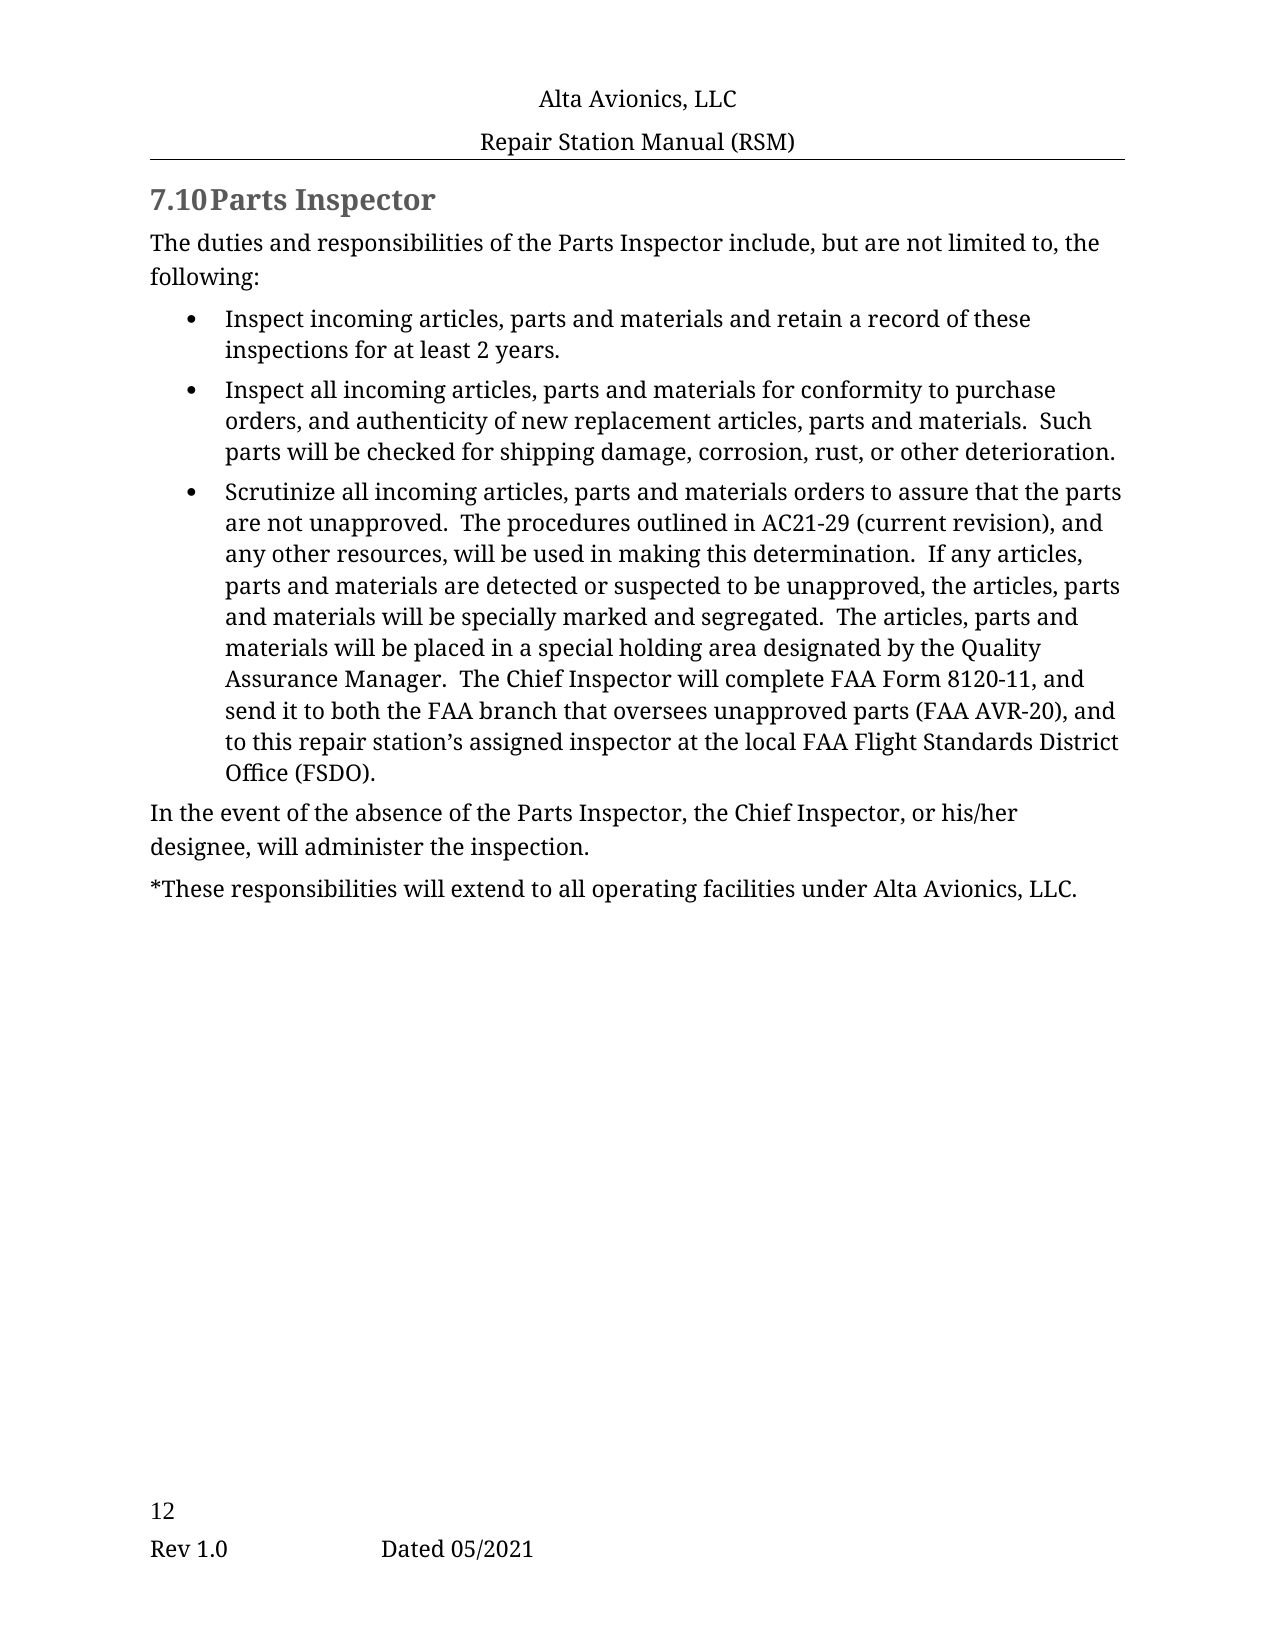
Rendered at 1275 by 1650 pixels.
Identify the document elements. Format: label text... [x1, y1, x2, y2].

text In the event of the absence of the Parts Inspector, the Chief Inspector, or his/her designee, will administer the inspection. [150, 797, 1125, 862]
list Inspect all incoming articles, parts and materials for conformity to purchase orders, and authenticity of new replacement articles, parts and materials. Such parts will be checked for shipping damage, corrosion, rust, or other deterioration. [187, 374, 1125, 467]
list Scrutinize all incoming articles, parts and materials orders to assure that the parts are not unapproved. The procedures outlined in AC21-29 (current revision), and any other resources, will be used in making this determination. If any articles, parts and materials are detected or suspected to be unapproved, the articles, parts and materials will be specially marked and segregated. The articles, parts and materials will be placed in a special holding area designated by the Quality Assurance Manager. The Chief Inspector will complete FAA Form 8120-11, and send it to both the FAA branch that oversees unapproved parts (FAA AVR-20), and to this repair station’s assigned inspector at the local FAA Flight Standards District Office (FSDO). [187, 476, 1125, 788]
text *These responsibilities will extend to all operating facilities under Alta Avionics, LLC. [150, 872, 1125, 904]
text The duties and responsibilities of the Parts Inspector include, but are not limited to, the following: [150, 227, 1125, 292]
list Inspect incoming articles, parts and materials and retain a record of these inspections for at least 2 years. [187, 303, 1125, 365]
subtitle Parts Inspector [150, 179, 1125, 219]
